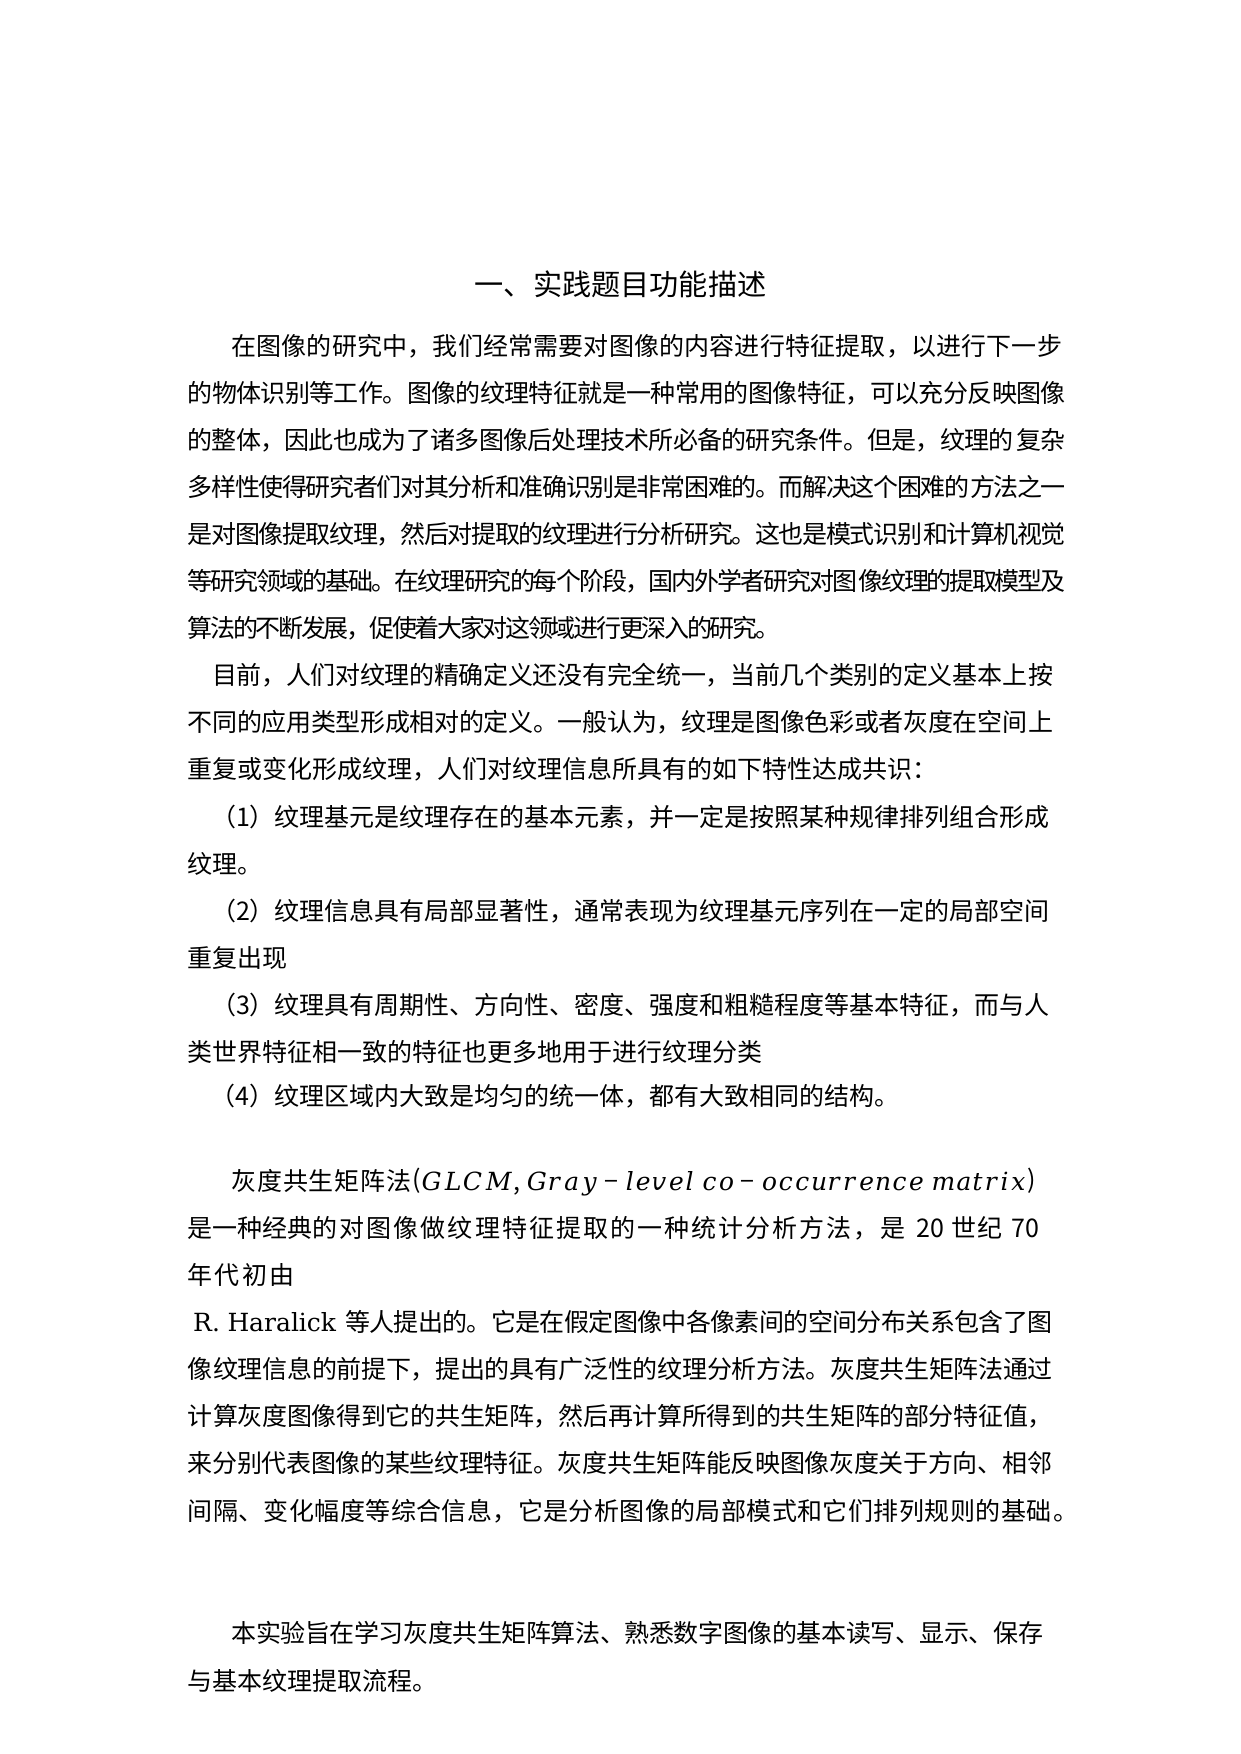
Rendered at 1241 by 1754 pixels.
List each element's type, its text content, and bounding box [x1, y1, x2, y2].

text R. Haralick 等人提出的。它是在假定图像中各像素间的空间分布关系包含了图像纹理信息的前提下，提出的具有广泛性的纹理分析方法。灰度共生矩阵法通过计算灰度图像得到它的共生矩阵，然后再计算所得到的共生矩阵的部分特征值，来分别代表图像的某些纹理特征。灰度共生矩阵能反映图像灰度关于方向、相邻间隔、变化幅度等综合信息，它是分析图像的局部模式和它们排列规则的基础。 [187, 1303, 1053, 1567]
text 目前，人们对纹理的精确定义还没有完全统一，当前几个类别的定义基本上按不同的应用类型形成相对的定义。一般认为，纹理是图像色彩或者灰度在空间上重复或变化形成纹理，人们对纹理信息所具有的如下特性达成共识： [187, 656, 1053, 786]
text 在图像的研究中，我们经常需要对图像的内容进行特征提取，以进行下一步的物体识别等工作。图像的纹理特征就是一种常用的图像特征，可以充分反映图像的整体，因此也成为了诸多图像后处理技术所必备的研究条件。但是，纹理的复杂多样性使得研究者们对其分析和准确识别是非常困难的。而解决这个困难的方法之一是对图像提取纹理，然后对提取的纹理进行分析研究。这也是模式识别和计算机视觉等研究领域的基础。在纹理研究的每个阶段，国内外学者研究对图像纹理的提取模型及算法的不断发展，促使着大家对这领域进行更深入的研究。 [187, 326, 1066, 645]
text （1）纹理基元是纹理存在的基本元素，并一定是按照某种规律排列组合形成纹理。 [187, 797, 1053, 881]
subtitle 一、实践题目功能描述 [195, 262, 1046, 304]
text （3）纹理具有周期性、方向性、密度、强度和粗糙程度等基本特征，而与人类世界特征相一致的特征也更多地用于进行纹理分类 [187, 986, 1053, 1069]
text 本实验旨在学习灰度共生矩阵算法、熟悉数字图像的基本读写、显示、保存与基本纹理提取流程。 [187, 1614, 1053, 1697]
text 灰度共生矩阵法(𝐺𝐿𝐶𝑀, 𝐺𝑟𝑎𝑦 − 𝑙𝑒𝑣𝑒𝑙 𝑐𝑜 − 𝑜𝑐𝑐𝑢𝑟𝑟𝑒𝑛𝑐𝑒 𝑚𝑎𝑡𝑟𝑖𝑥) 是一种经典的对图像做纹理特征提取的一种统计分析方法，是 20 世纪 70 年代初由 [187, 1160, 1055, 1292]
text （2）纹理信息具有局部显著性，通常表现为纹理基元序列在一定的局部空间重复出现 [187, 892, 1053, 975]
text （4）纹理区域内大致是均匀的统一体，都有大致相同的结构。 [187, 1080, 1078, 1112]
